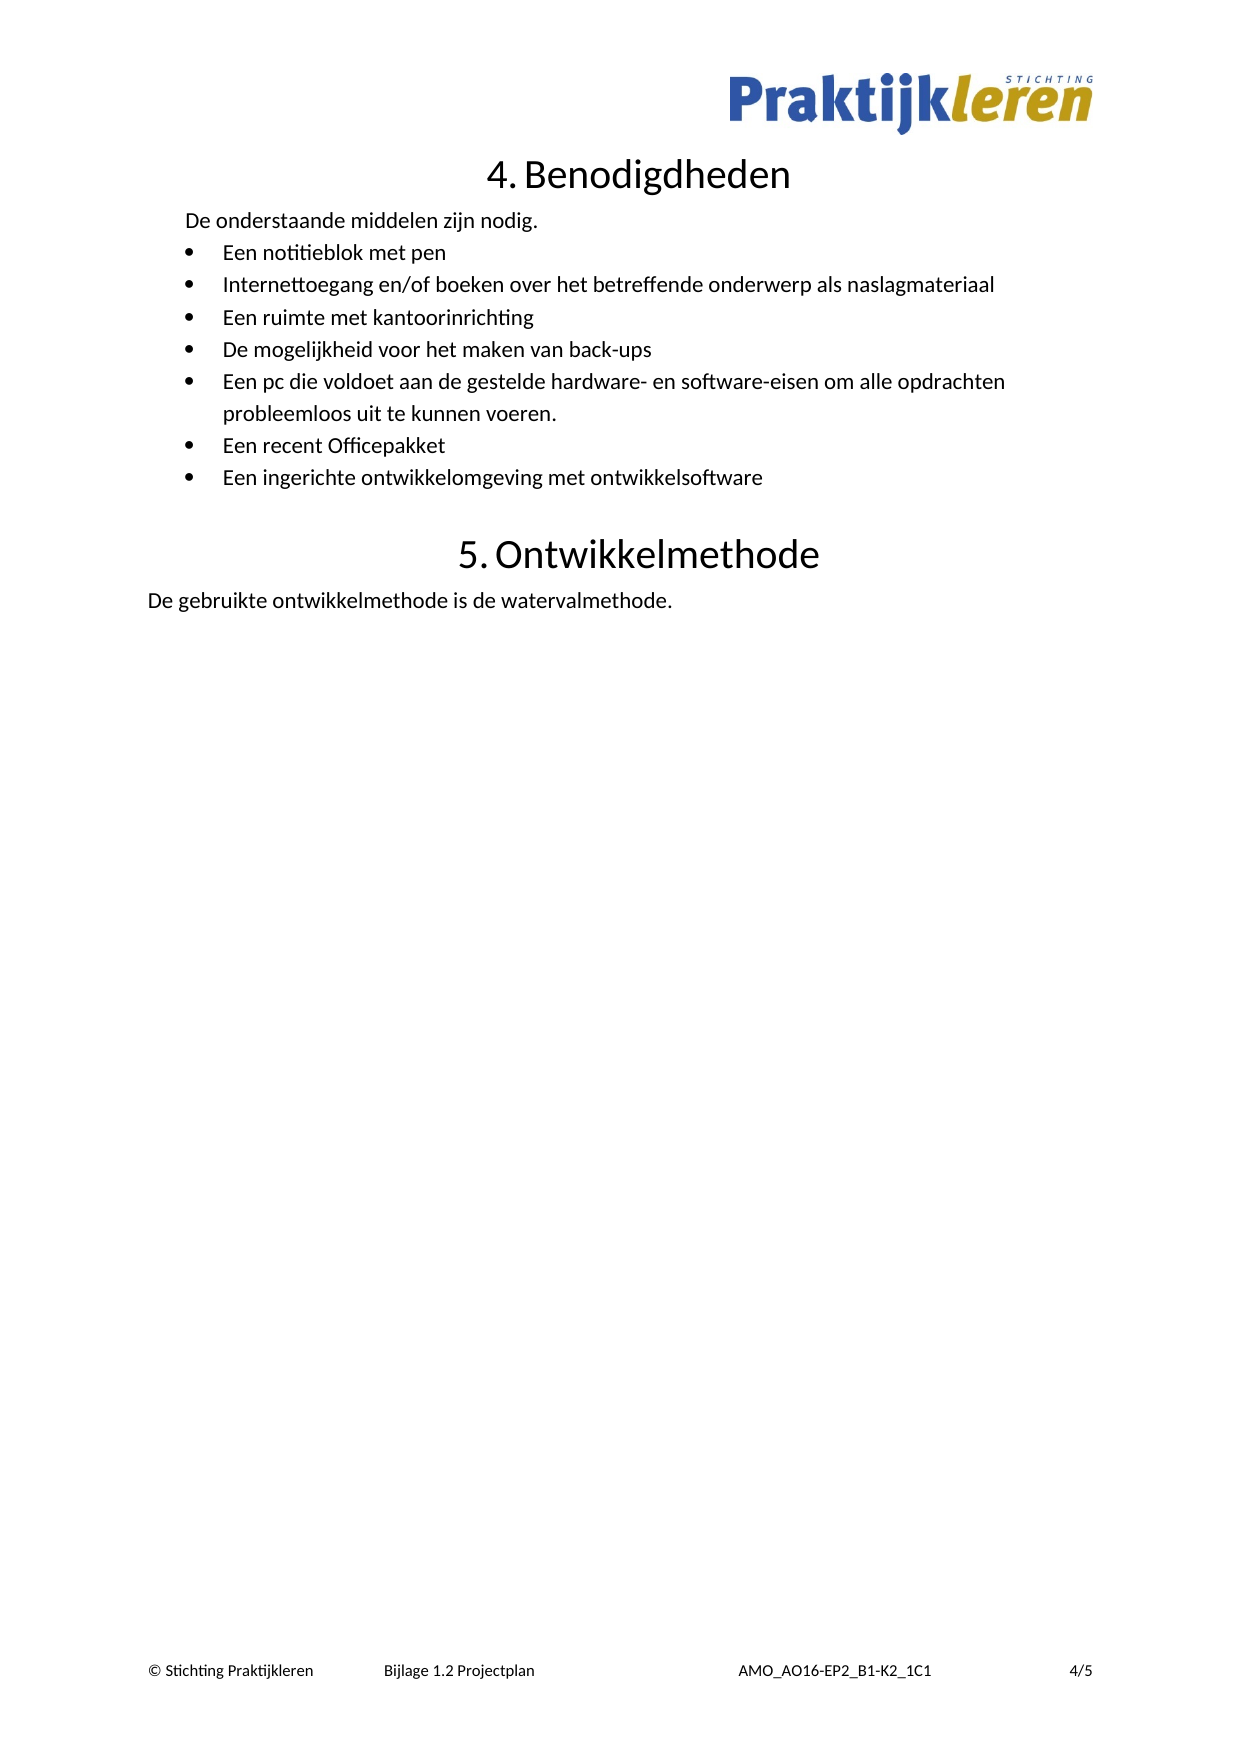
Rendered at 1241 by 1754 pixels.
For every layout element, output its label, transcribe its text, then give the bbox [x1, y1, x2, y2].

list Een notitieblok met pen [185, 238, 1093, 266]
list Een ingerichte ontwikkelomgeving met ontwikkelsoftware [185, 463, 1093, 492]
picture [730, 73, 1093, 135]
text De onderstaande middelen zijn nodig. [185, 206, 1093, 234]
list Een ruimte met kantoorinrichting [185, 303, 1093, 331]
text De gebruikte ontwikkelmethode is de watervalmethode. [148, 586, 1093, 614]
subtitle Ontwikkelmethode [185, 528, 1093, 579]
list Een recent Officepakket [185, 431, 1093, 459]
list Internettoegang en/of boeken over het betreffende onderwerp als naslagmateriaal [185, 270, 1093, 298]
list De mogelijkheid voor het maken van back-ups [185, 335, 1093, 363]
subtitle Benodigdheden [185, 148, 1093, 198]
list Een pc die voldoet aan de gestelde hardware- en software-eisen om alle opdrachten probleemloos uit te kunnen voeren. [185, 367, 1093, 427]
